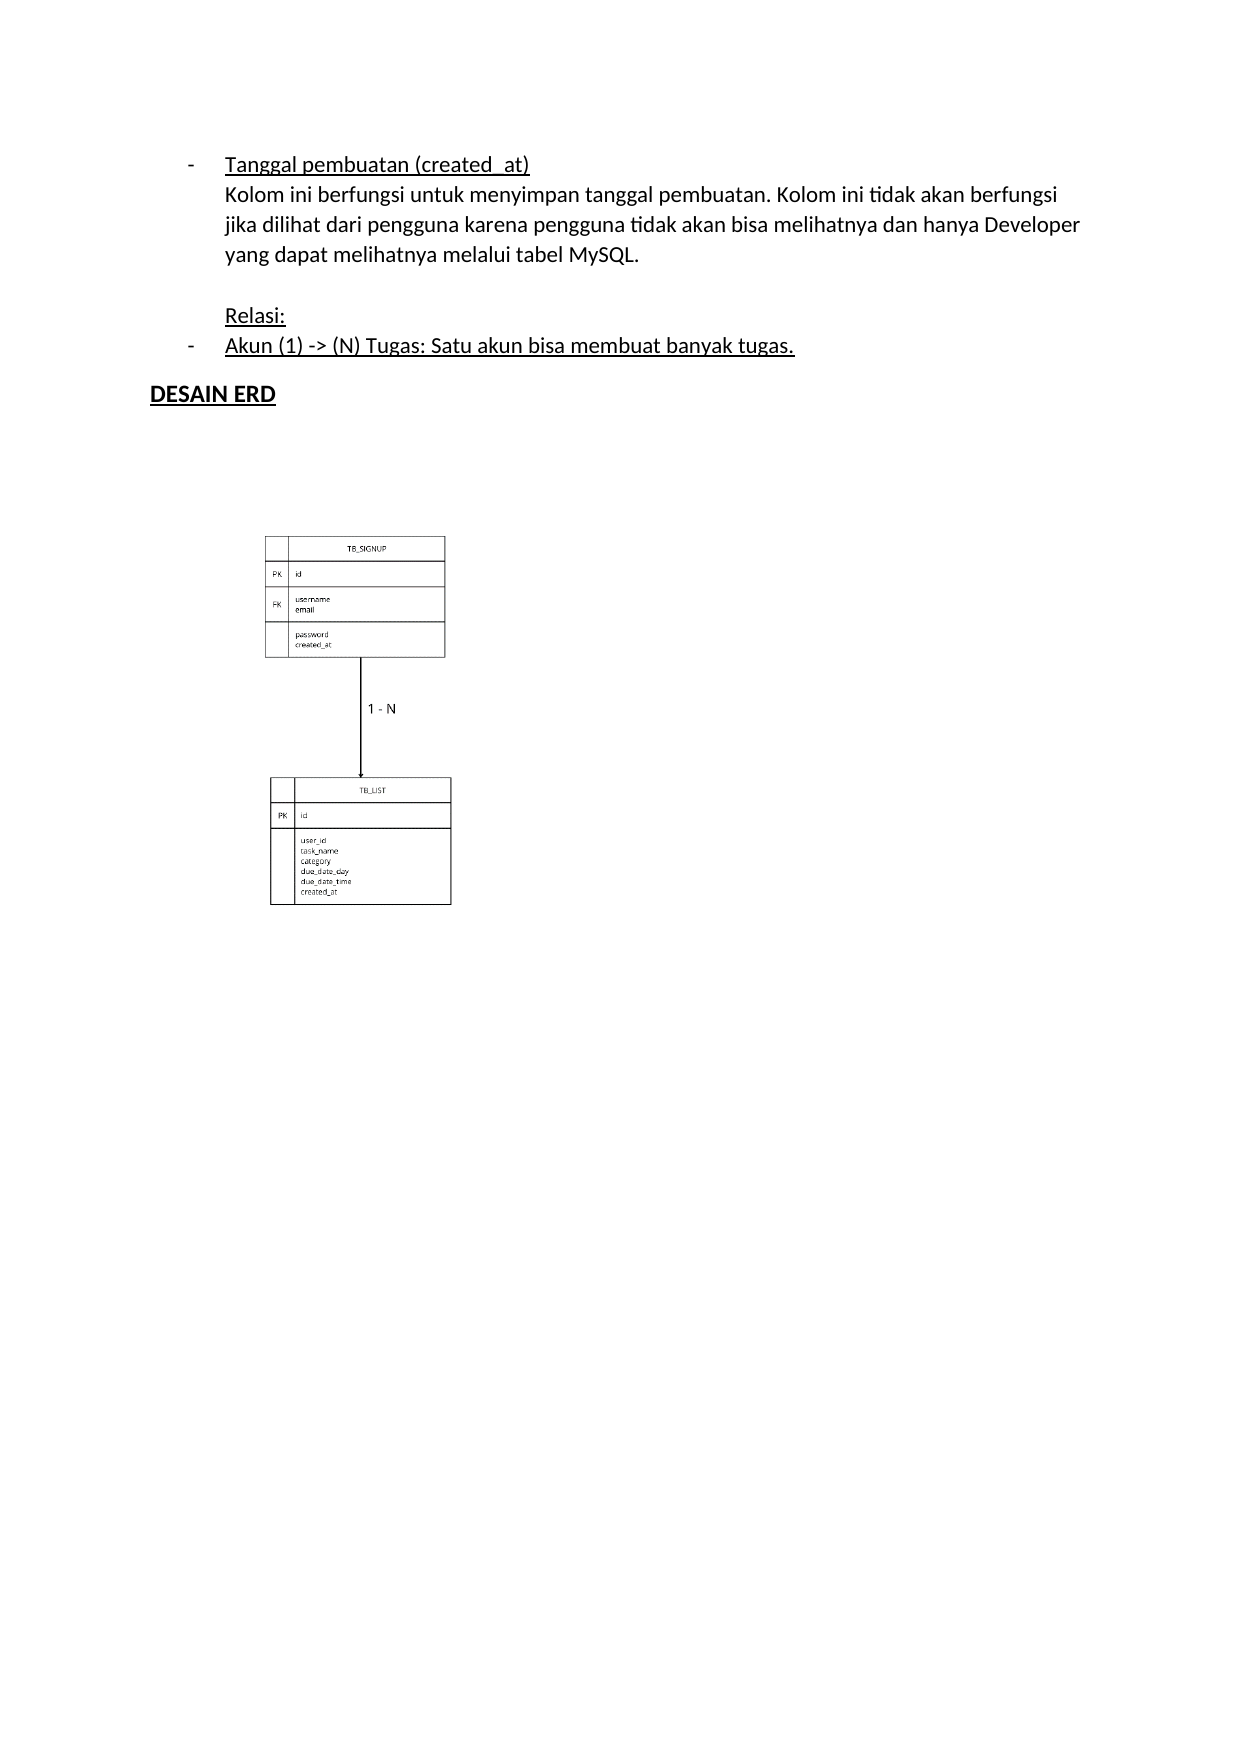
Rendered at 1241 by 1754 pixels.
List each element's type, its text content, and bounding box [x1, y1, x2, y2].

picture [150, 427, 571, 989]
text DESAIN ERD [150, 378, 1090, 409]
list Tanggal pembuatan (created_at) [187, 150, 1090, 178]
list Relasi: [225, 301, 1090, 329]
list Akun (1) -> (N) Tugas: Satu akun bisa membuat banyak tugas. [187, 331, 1090, 359]
list Kolom ini berfungsi untuk menyimpan tanggal pembuatan. Kolom ini tidak akan berfungsi jika dilihat dari pengguna karena pengguna tidak akan bisa melihatnya dan hanya Developer yang dapat melihatnya melalui tabel MySQL. [225, 180, 1090, 269]
